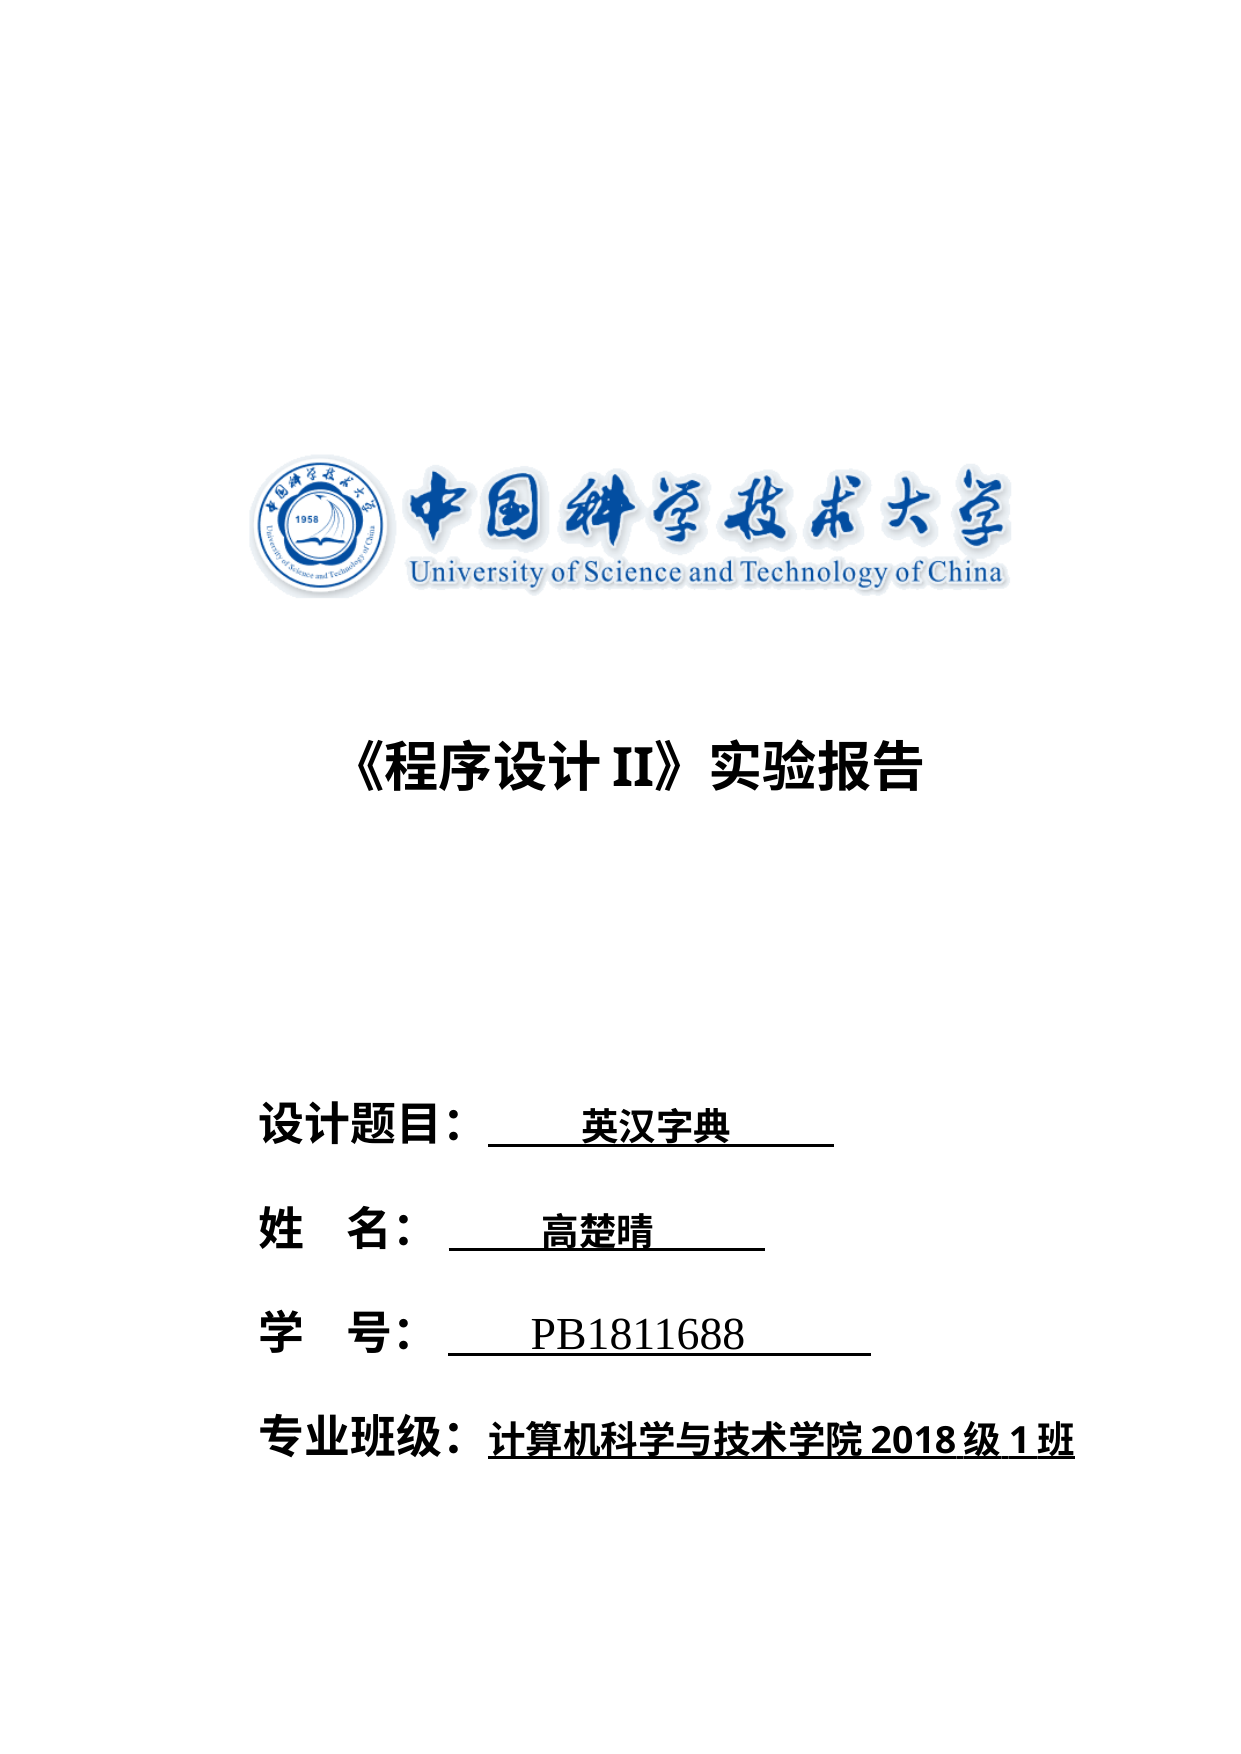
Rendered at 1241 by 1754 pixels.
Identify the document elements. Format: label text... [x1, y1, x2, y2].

text 《程序设计II》实验报告 [187, 714, 1053, 812]
picture [202, 422, 1068, 641]
